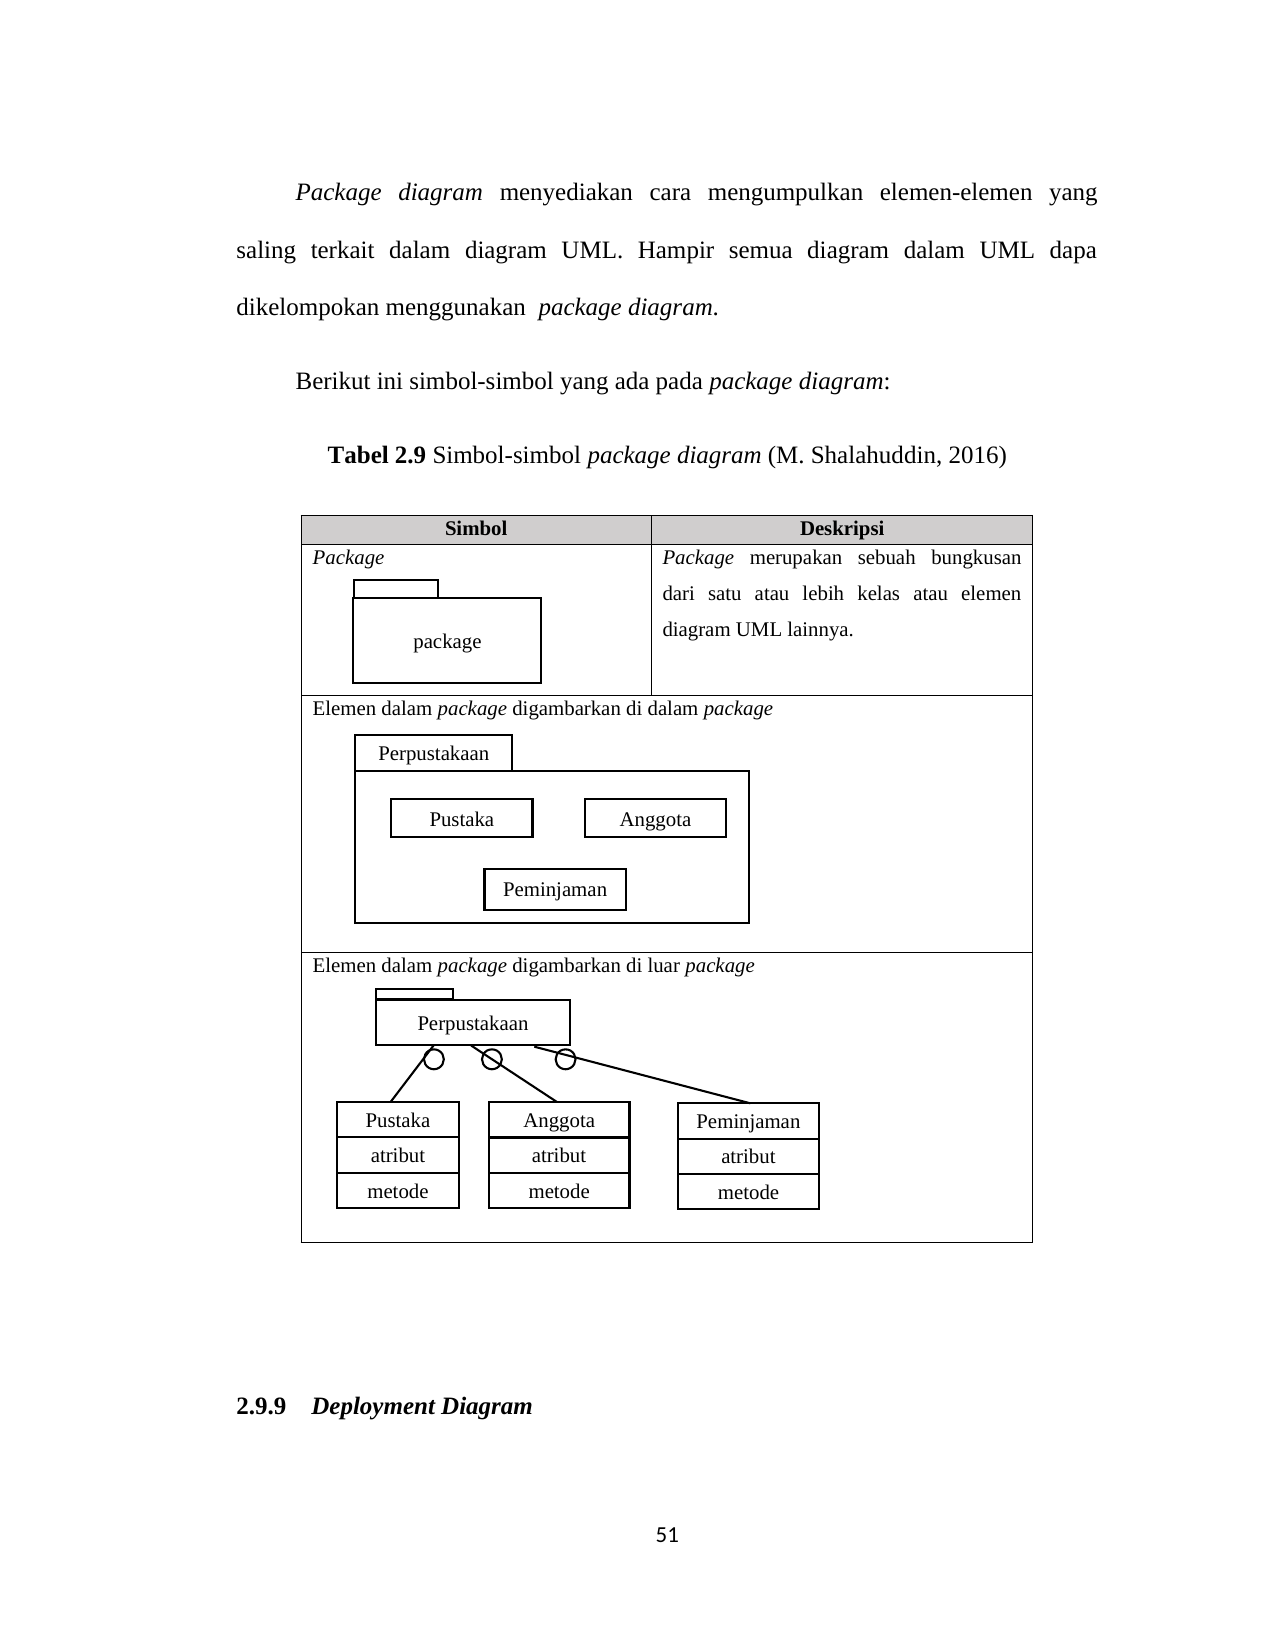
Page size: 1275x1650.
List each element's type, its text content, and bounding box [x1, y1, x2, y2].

table_cell Package [302, 545, 651, 694]
table_cell Elemen dalam package digambarkan di luar package [302, 953, 1032, 1242]
text Package diagram menyediakan cara mengumpulkan elemen-elemen yang saling terkait dalam diagram UML. Hampir semua diagram dalam UML dapa dikelompokan menggunakan package diagram. [236, 177, 1098, 321]
list Deployment Diagram [236, 1391, 1098, 1420]
table_cell Package merupakan sebuah bungkusan dari satu atau lebih kelas atau elemen diagram UML lainnya. [652, 545, 1032, 694]
text Tabel 2.9 Simbol-simbol package diagram (M. Shalahuddin, 2016) [236, 441, 1098, 469]
text Berikut ini simbol-simbol yang ada pada package diagram: [236, 366, 1098, 395]
table_header Deskripsi [652, 516, 1032, 544]
table_header Simbol [302, 516, 651, 544]
table_cell Elemen dalam package digambarkan di dalam package [302, 696, 1032, 952]
